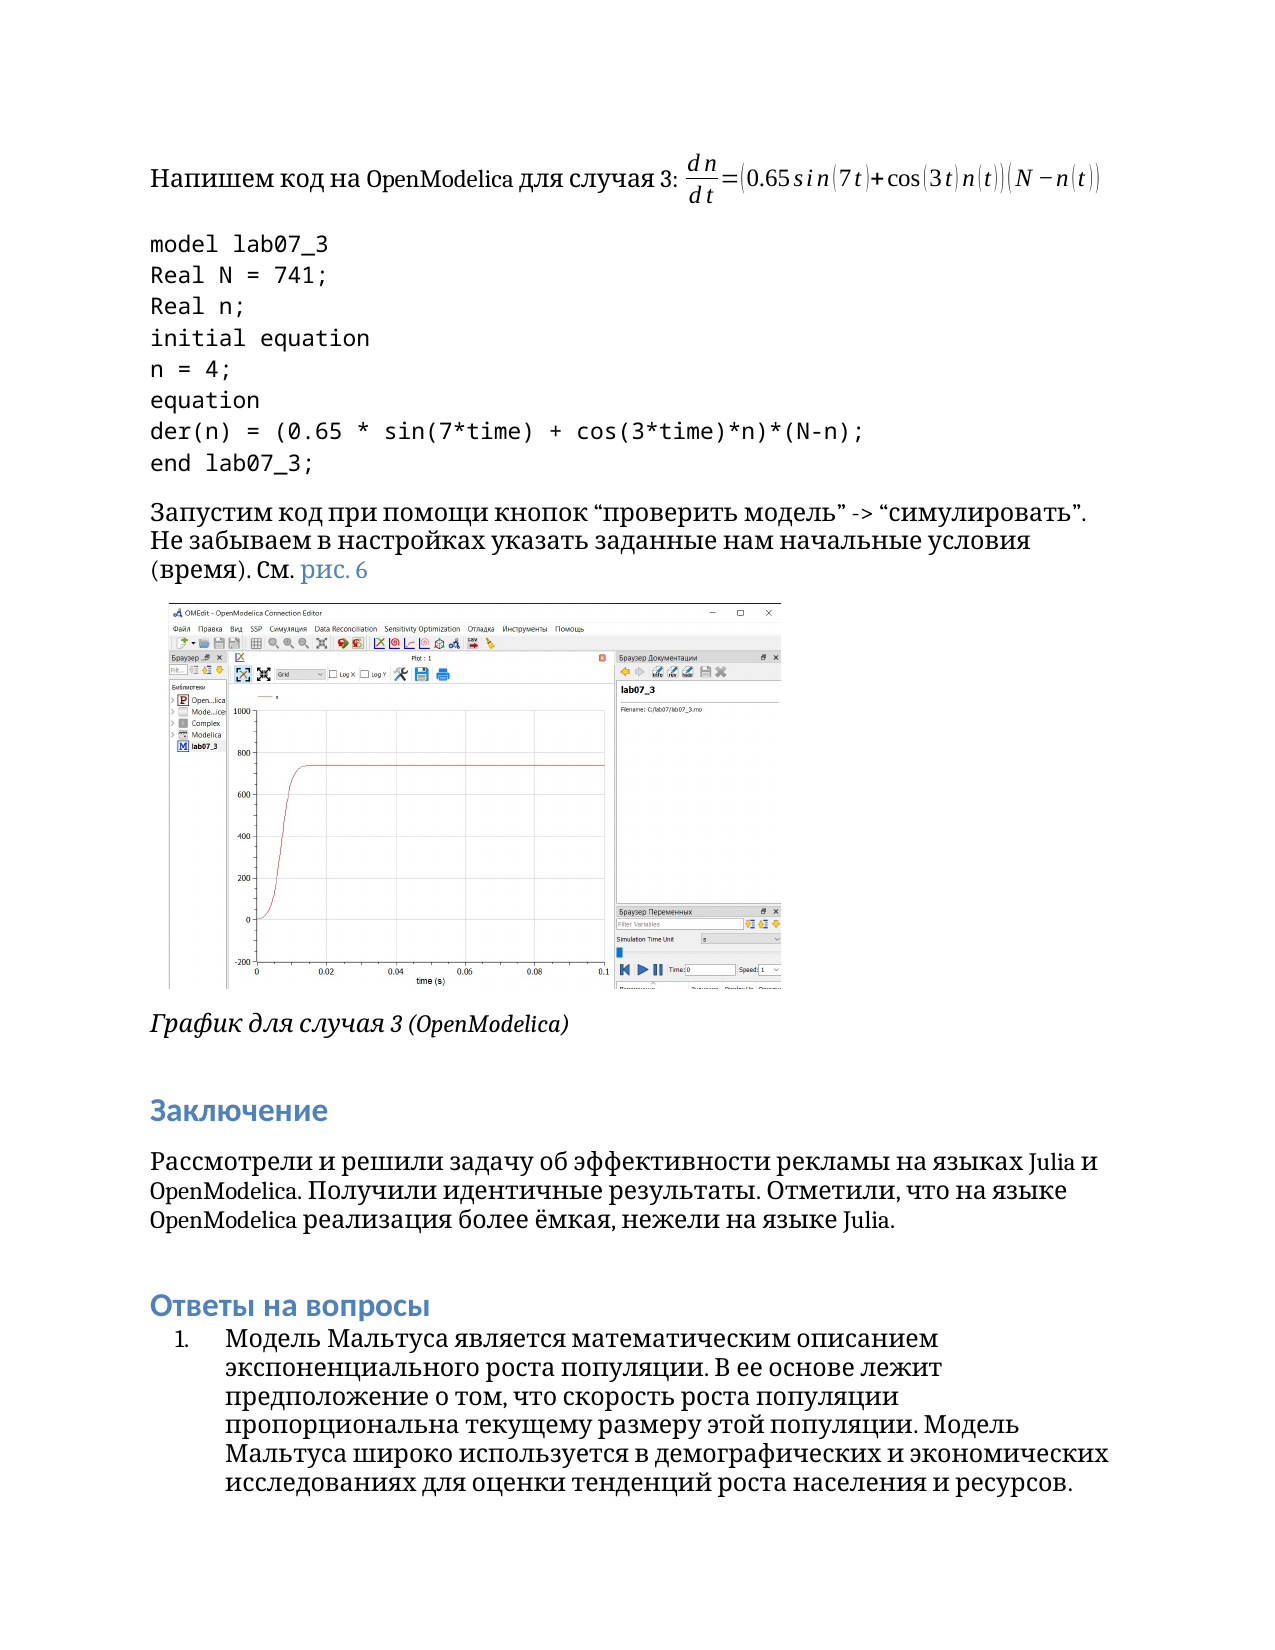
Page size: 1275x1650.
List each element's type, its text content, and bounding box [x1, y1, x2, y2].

text Рассмотрели и решили задачу об эффективности рекламы на языках Julia и OpenModelica. Получили идентичные результаты. Отметили, что на языке OpenModelica реализация более ёмкая, нежели на языке Julia. [150, 1148, 1125, 1234]
picture [168, 603, 782, 989]
subtitle Заключение [150, 1089, 1125, 1129]
text Запустим код при помощи кнопок “проверить модель” -> “симулировать”. Не забываем в настройках указать заданные нам начальные условия (время). Cм. рис. 6 [150, 498, 1125, 585]
subtitle Ответы на вопросы [150, 1284, 1125, 1325]
text Напишем код на OpenModelica для случая 3: [150, 150, 1125, 209]
text model lab07_3 Real N = 741; Real n; initial equation n = 4; equation der(n) = (0.65 * sin(7*time) + cos(3*time)*n)*(N-n); end lab07_3; [150, 228, 1125, 478]
list Модель Мальтуса является математическим описанием экспоненциального роста популяции. В ее основе лежит предположение о том, что скорость роста популяции пропорциональна текущему размеру этой популяции. Модель Мальтуса широко используется в демографических и экономических исследованиях для оценки тенденций роста населения и ресурсов. [175, 1325, 1125, 1498]
text График для случая 3 (OpenModelica) [150, 1010, 1125, 1039]
